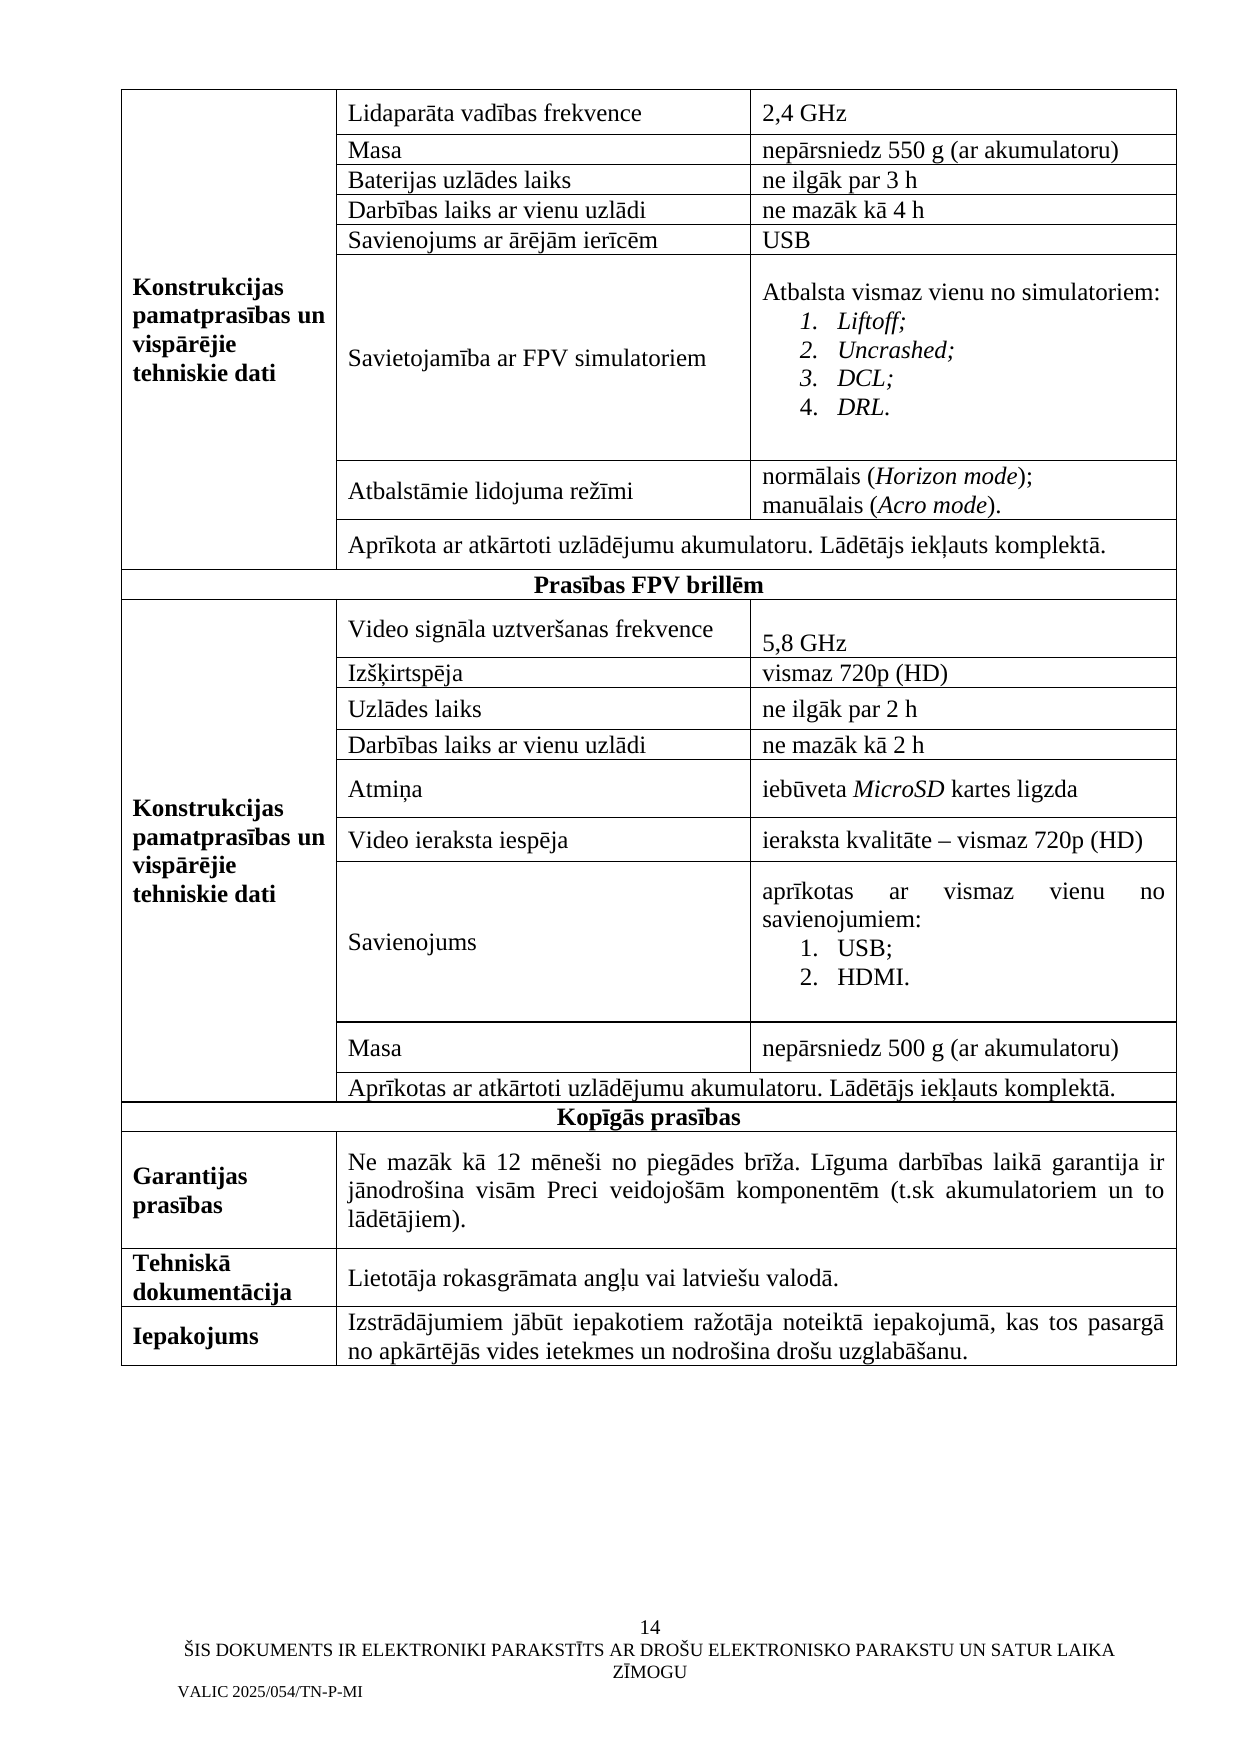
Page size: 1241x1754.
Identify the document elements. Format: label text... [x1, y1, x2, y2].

table_cell ne mazāk kā 2 h [751, 730, 1176, 759]
table_cell nepārsniedz 550 g (ar akumulatoru) [751, 135, 1176, 164]
table_cell Lidaparāta vadības frekvence [337, 90, 750, 134]
table_cell Aprīkota ar atkārtoti uzlādējumu akumulatoru. Lādētājs iekļauts komplektā. [337, 520, 1176, 569]
table_cell iebūveta MicroSD kartes ligzda [751, 760, 1176, 817]
table_cell ne ilgāk par 2 h [751, 688, 1176, 729]
table_cell Konstrukcijas pamatprasības un vispārējie tehniskie dati [122, 600, 336, 1101]
table_cell Uzlādes laiks [337, 688, 750, 729]
table_cell Atbalstāmie lidojuma režīmi [337, 461, 750, 519]
table_cell Darbības laiks ar vienu uzlādi [337, 195, 750, 224]
table_cell Konstrukcijas pamatprasības un vispārējie tehniskie dati [122, 90, 336, 569]
table_cell Prasības FPV brillēm [122, 570, 1176, 599]
table_cell vismaz 720p (HD) [751, 658, 1176, 687]
table_cell Darbības laiks ar vienu uzlādi [337, 730, 750, 759]
table_cell Ne mazāk kā 12 mēneši no piegādes brīža. Līguma darbības laikā garantija ir jānodrošina visām Preci veidojošām komponentēm (t.sk akumulatoriem un to lādētājiem). [337, 1132, 1176, 1247]
table_cell normālais (Horizon mode); manuālais (Acro mode). [751, 461, 1176, 519]
table_cell ne mazāk kā 4 h [751, 195, 1176, 224]
table_cell 5,8 GHz [751, 600, 1176, 657]
table_cell Masa [337, 1023, 750, 1072]
table_cell Savienojums [337, 862, 750, 1021]
table_cell Savienojums ar ārējām ierīcēm [337, 225, 750, 253]
table_cell Savietojamība ar FPV simulatoriem [337, 255, 750, 460]
table_cell Tehniskā dokumentācija [122, 1249, 336, 1306]
table_cell Video signāla uztveršanas frekvence [337, 600, 750, 657]
table_cell aprīkotas ar vismaz vienu no savienojumiem: USB; HDMI. [751, 862, 1176, 1021]
table_cell Baterijas uzlādes laiks [337, 165, 750, 194]
table_cell Kopīgās prasības [122, 1103, 1176, 1131]
table_cell Garantijas prasības [122, 1132, 336, 1247]
table_cell Aprīkotas ar atkārtoti uzlādējumu akumulatoru. Lādētājs iekļauts komplektā. [337, 1073, 1176, 1101]
table_cell Video ieraksta iespēja [337, 818, 750, 861]
table_cell Atbalsta vismaz vienu no simulatoriem: Liftoff; Uncrashed; DCL; DRL. [751, 255, 1176, 460]
table_cell ieraksta kvalitāte – vismaz 720p (HD) [751, 818, 1176, 861]
table_cell Atmiņa [337, 760, 750, 817]
table_cell Izšķirtspēja [337, 658, 750, 687]
table_cell Iepakojums [122, 1307, 336, 1364]
table_cell USB [751, 225, 1176, 253]
table_cell ne ilgāk par 3 h [751, 165, 1176, 194]
table_cell Masa [337, 135, 750, 164]
table_cell 2,4 GHz [751, 90, 1176, 134]
table_cell Izstrādājumiem jābūt iepakotiem ražotāja noteiktā iepakojumā, kas tos pasargā no apkārtējās vides ietekmes un nodrošina drošu uzglabāšanu. [337, 1307, 1176, 1364]
table_cell Lietotāja rokasgrāmata angļu vai latviešu valodā. [337, 1249, 1176, 1306]
table_cell nepārsniedz 500 g (ar akumulatoru) [751, 1023, 1176, 1072]
